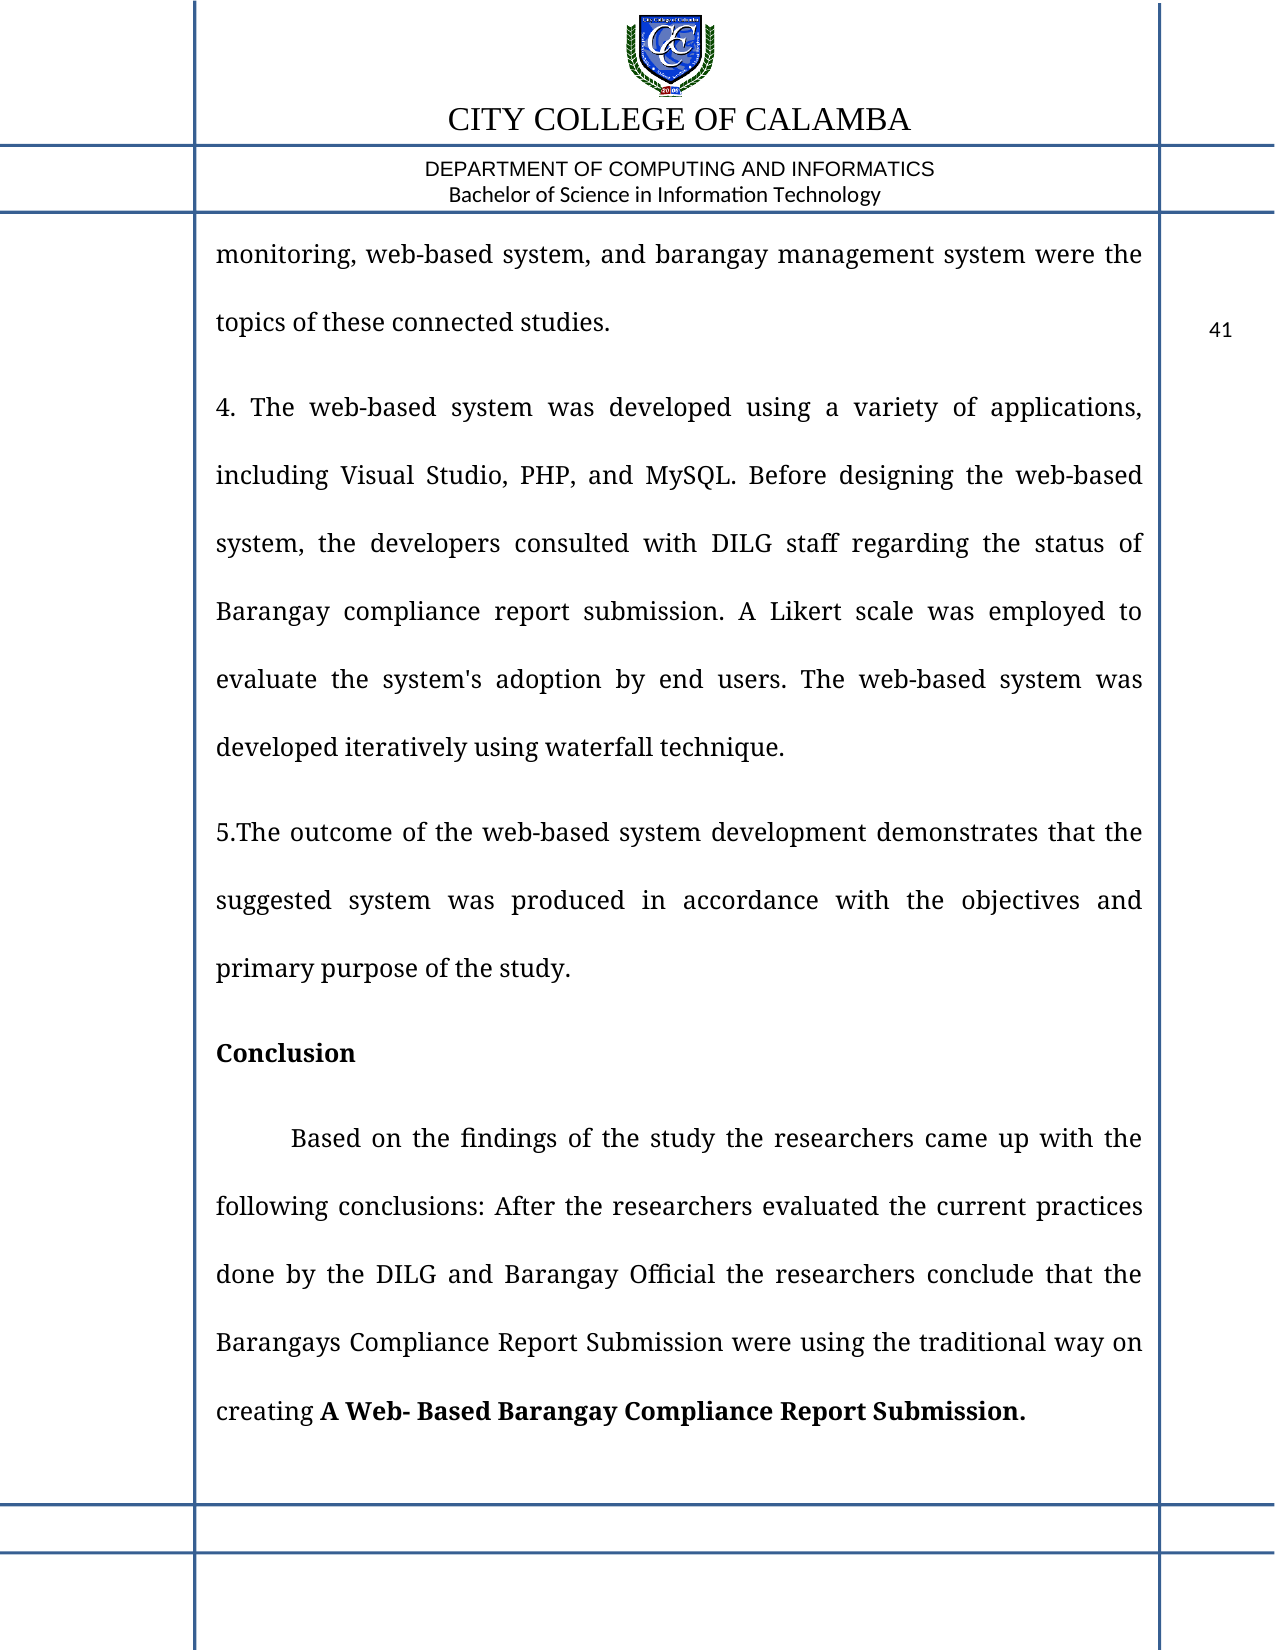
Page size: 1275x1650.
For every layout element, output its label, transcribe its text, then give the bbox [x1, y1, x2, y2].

text 5.The outcome of the web-based system development demonstrates that the suggested system was produced in accordance with the objectives and primary purpose of the study. [216, 815, 1144, 985]
text Conclusion [216, 1036, 1144, 1070]
text Based on the findings of the study the researchers came up with the following conclusions: After the researchers evaluated the current practices done by the DILG and Barangay Official the researchers conclude that the Barangays Compliance Report Submission were using the traditional way on creating A Web- Based Barangay Compliance Report Submission. [216, 1121, 1144, 1427]
text 4. The web-based system was developed using a variety of applications, including Visual Studio, PHP, and MySQL. Before designing the web-based system, the developers consulted with DILG staff regarding the status of Barangay compliance report submission. A Likert scale was employed to evaluate the system's adoption by end users. The web-based system was developed iteratively using waterfall technique. [216, 389, 1144, 764]
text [216, 236, 1144, 339]
picture [621, 10, 717, 105]
